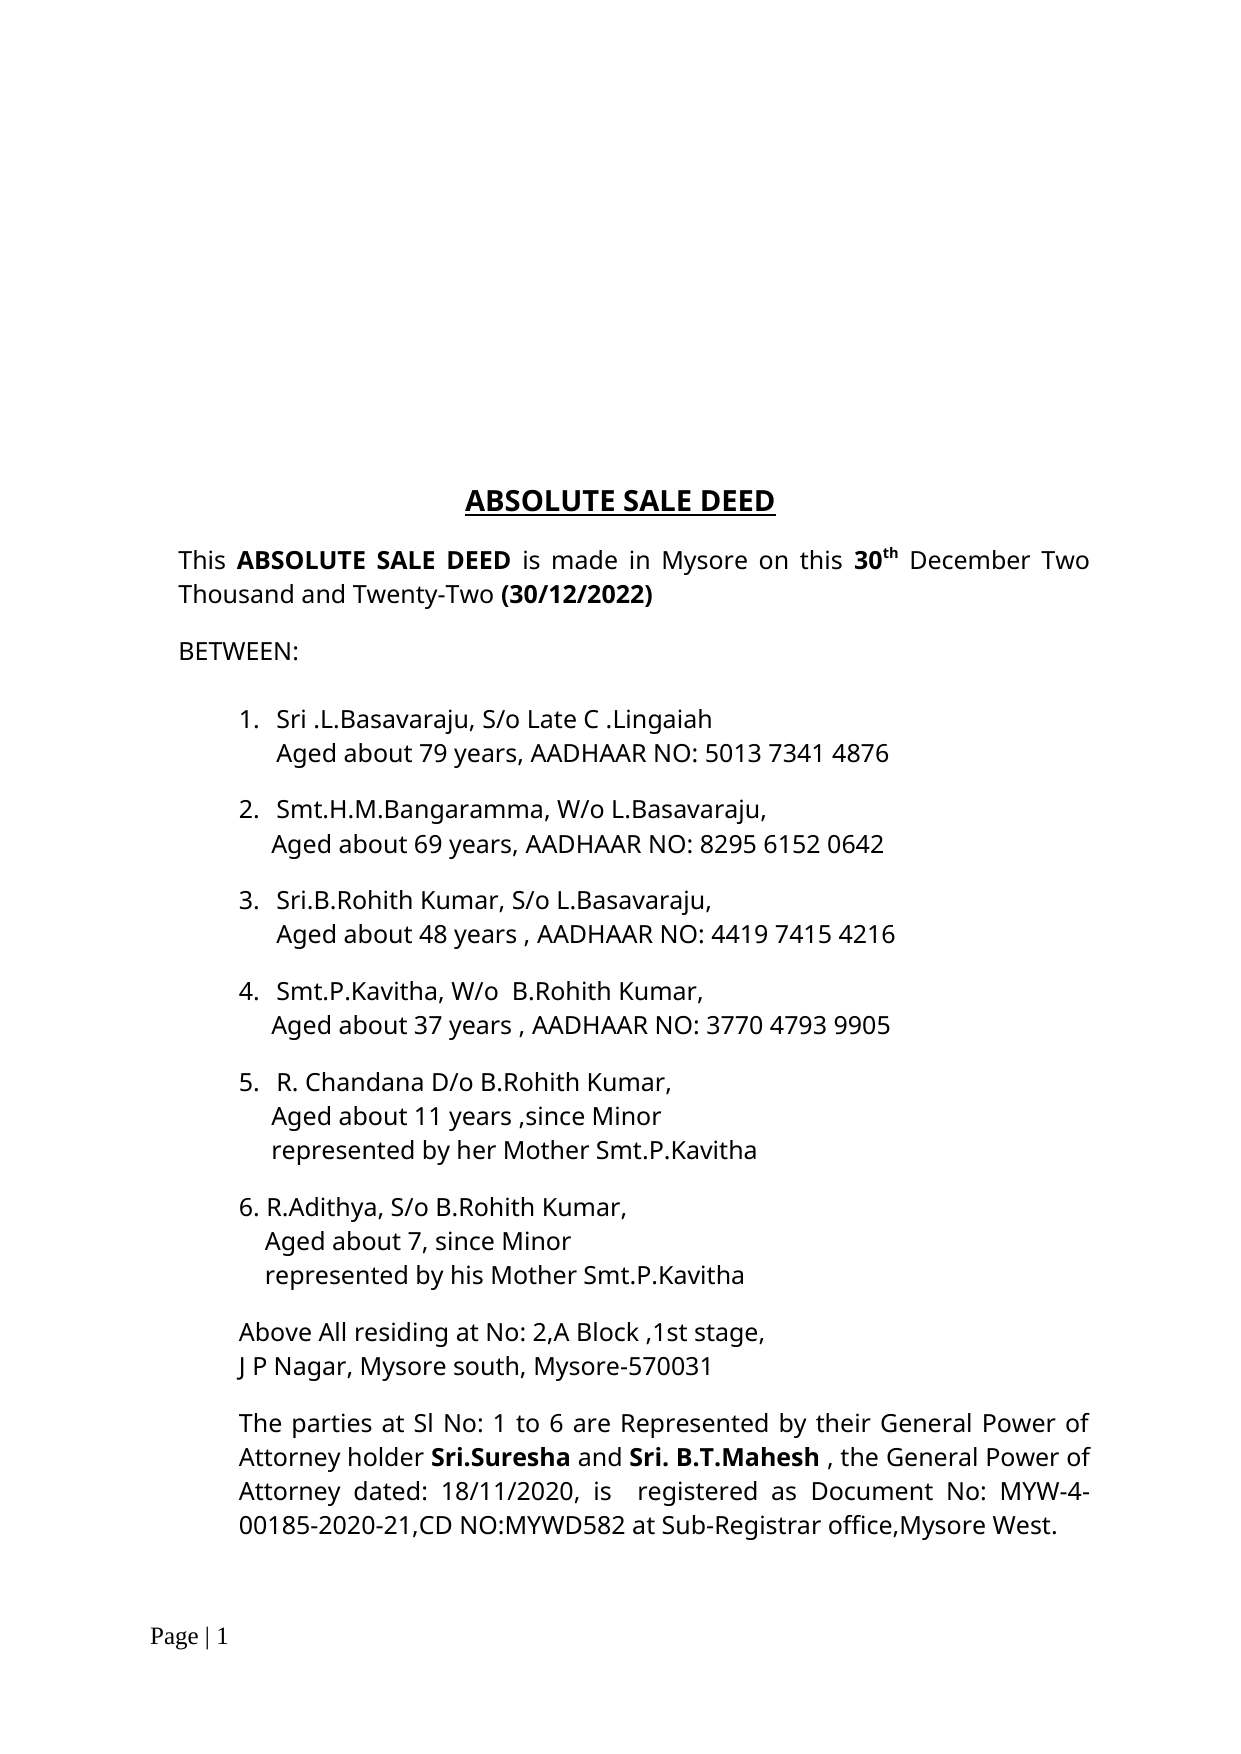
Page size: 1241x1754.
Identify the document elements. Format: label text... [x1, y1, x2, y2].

text Aged about 69 years, AADHAAR NO: 8295 6152 0642 [239, 826, 1090, 860]
list Sri .L.Basavaraju, S/o Late C .Lingaiah [239, 701, 1090, 735]
text Aged about 7, since Minor [239, 1224, 1090, 1258]
text J P Nagar, Mysore south, Mysore-570031 [239, 1348, 1090, 1383]
list Smt.P.Kavitha, W/o B.Rohith Kumar, [239, 974, 1090, 1008]
list Sri.B.Rohith Kumar, S/o L.Basavaraju, [239, 883, 1090, 917]
text represented by his Mother Smt.P.Kavitha [239, 1258, 1090, 1292]
text Aged about 79 years, AADHAAR NO: 5013 7341 4876 [239, 735, 1090, 769]
list R. Chandana D/o B.Rohith Kumar, [239, 1065, 1090, 1099]
text Aged about 11 years ,since Minor [239, 1099, 1090, 1133]
text This ABSOLUTE SALE DEED is made in Mysore on this 30th December Two Thousand and Twenty-Two (30/12/2022) [178, 542, 1090, 611]
text 6. R.Adithya, S/o B.Rohith Kumar, [239, 1189, 1090, 1224]
text BETWEEN: [150, 633, 1059, 667]
text The parties at Sl No: 1 to 6 are Represented by their General Power of Attorney holder Sri.Suresha and Sri. B.T.Mahesh , the General Power of Attorney dated: 18/11/2020, is registered as Document No: MYW-4-00185-2020-21,CD NO:MYWD582 at Sub-Registrar office,Mysore West. [239, 1405, 1090, 1542]
text Aged about 37 years , AADHAAR NO: 3770 4793 9905 [239, 1008, 1090, 1042]
text Aged about 48 years , AADHAAR NO: 4419 7415 4216 [239, 917, 1090, 951]
text ABSOLUTE SALE DEED [150, 480, 1090, 520]
text Above All residing at No: 2,A Block ,1st stage, [239, 1314, 1090, 1348]
list Smt.H.M.Bangaramma, W/o L.Basavaraju, [239, 792, 1090, 826]
text represented by her Mother Smt.P.Kavitha [239, 1133, 1090, 1167]
